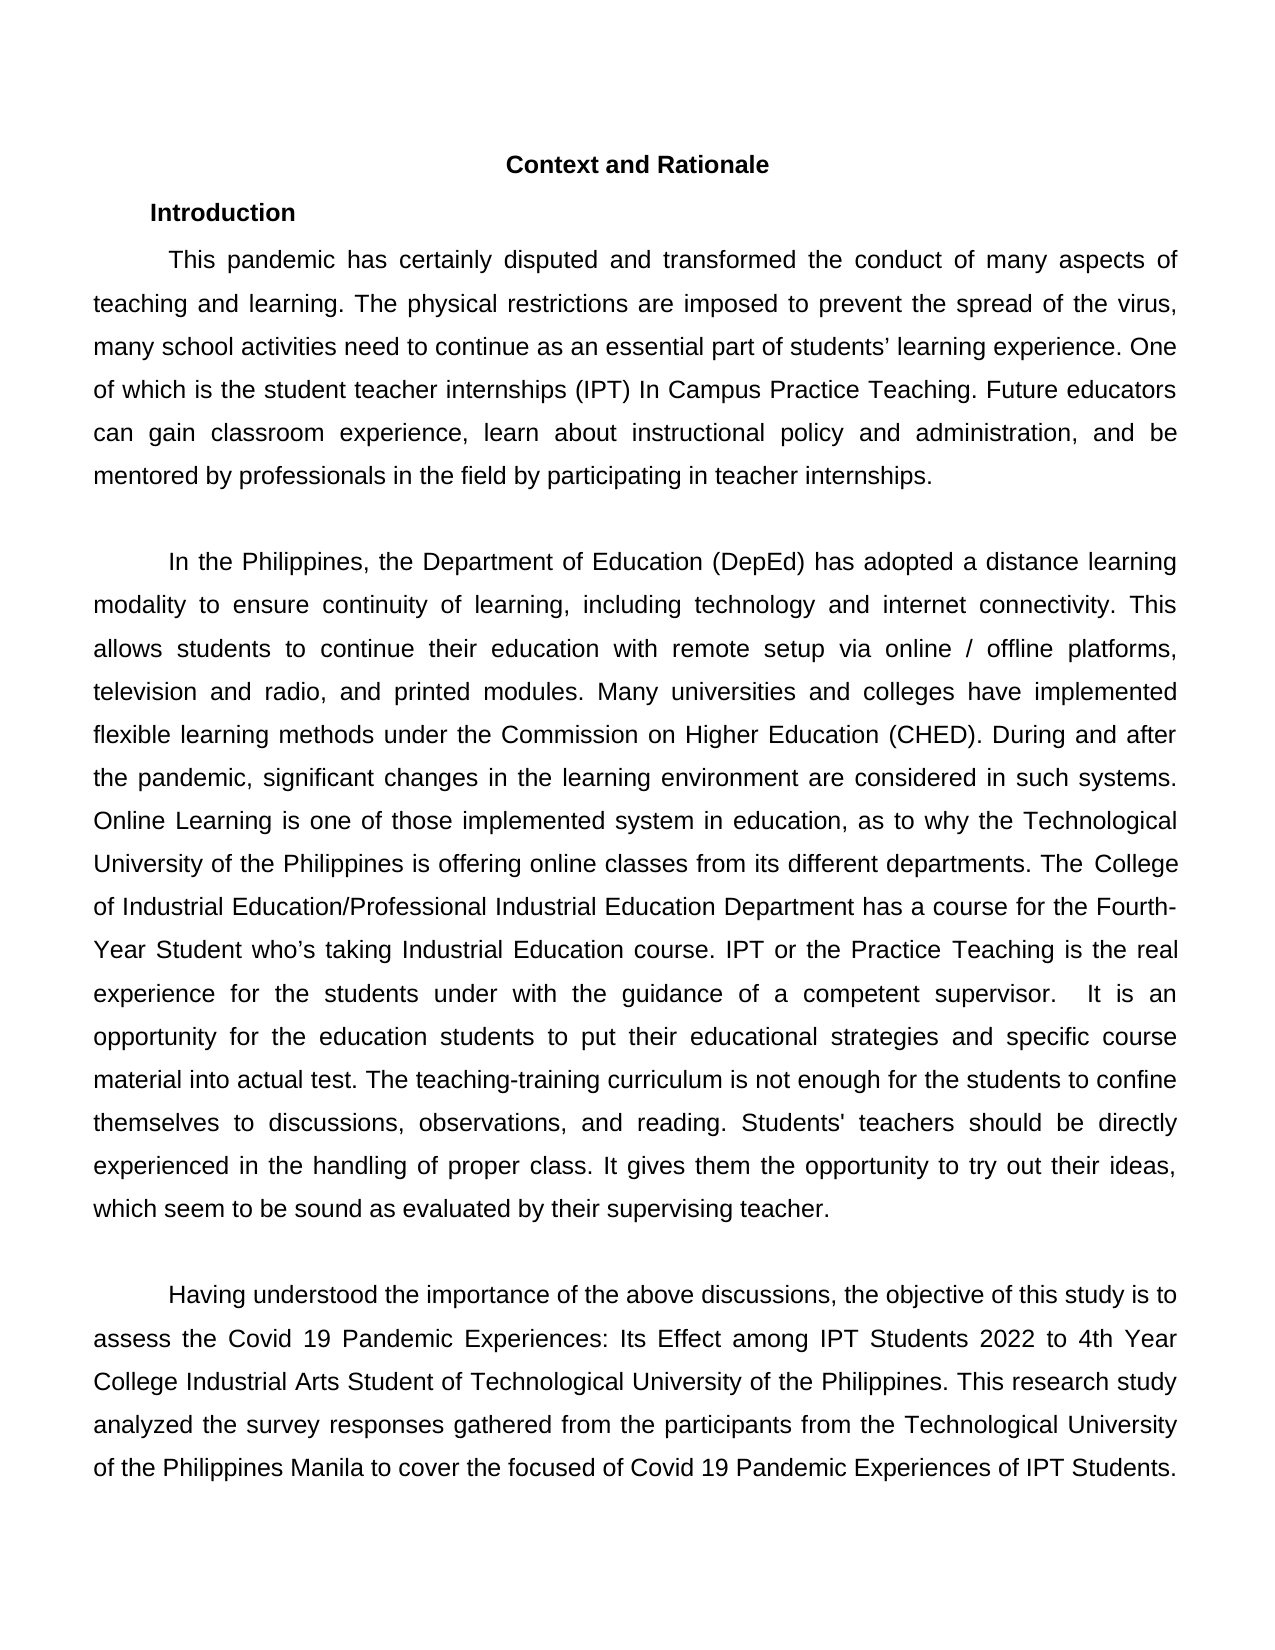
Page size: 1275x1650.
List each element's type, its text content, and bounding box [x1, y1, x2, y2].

text Introduction [150, 198, 1125, 226]
text This pandemic has certainly disputed and transformed the conduct of many aspects of teaching and learning. The physical restrictions are imposed to prevent the spread of the virus, many school activities need to continue as an essential part of students’ learning experience. One of which is the student teacher internships (IPT) In Campus Practice Teaching. Future educators can gain classroom experience, learn about instructional policy and administration, and be mentored by professionals in the field by participating in teacher internships. [93, 245, 1179, 490]
text In the Philippines, the Department of Education (DepEd) has adopted a distance learning modality to ensure continuity of learning, including technology and internet connectivity. This allows students to continue their education with remote setup via online / offline platforms, television and radio, and printed modules. Many universities and colleges have implemented flexible learning methods under the Commission on Higher Education (CHED). During and after the pandemic, significant changes in the learning environment are considered in such systems. Online Learning is one of those implemented system in education, as to why the Technological University of the Philippines is offering online classes from its different departments. The College of Industrial Education/Professional Industrial Education Department has a course for the Fourth-Year Student who’s taking Industrial Education course. IPT or the Practice Teaching is the real experience for the students under with the guidance of a competent supervisor. It is an opportunity for the education students to put their educational strategies and specific course material into actual test. The teaching-training curriculum is not enough for the students to confine themselves to discussions, observations, and reading. Students' teachers should be directly experienced in the handling of proper class. It gives them the opportunity to try out their ideas, which seem to be sound as evaluated by their supervising teacher. [93, 547, 1179, 1223]
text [93, 1280, 1179, 1482]
text Context and Rationale [150, 150, 1125, 179]
